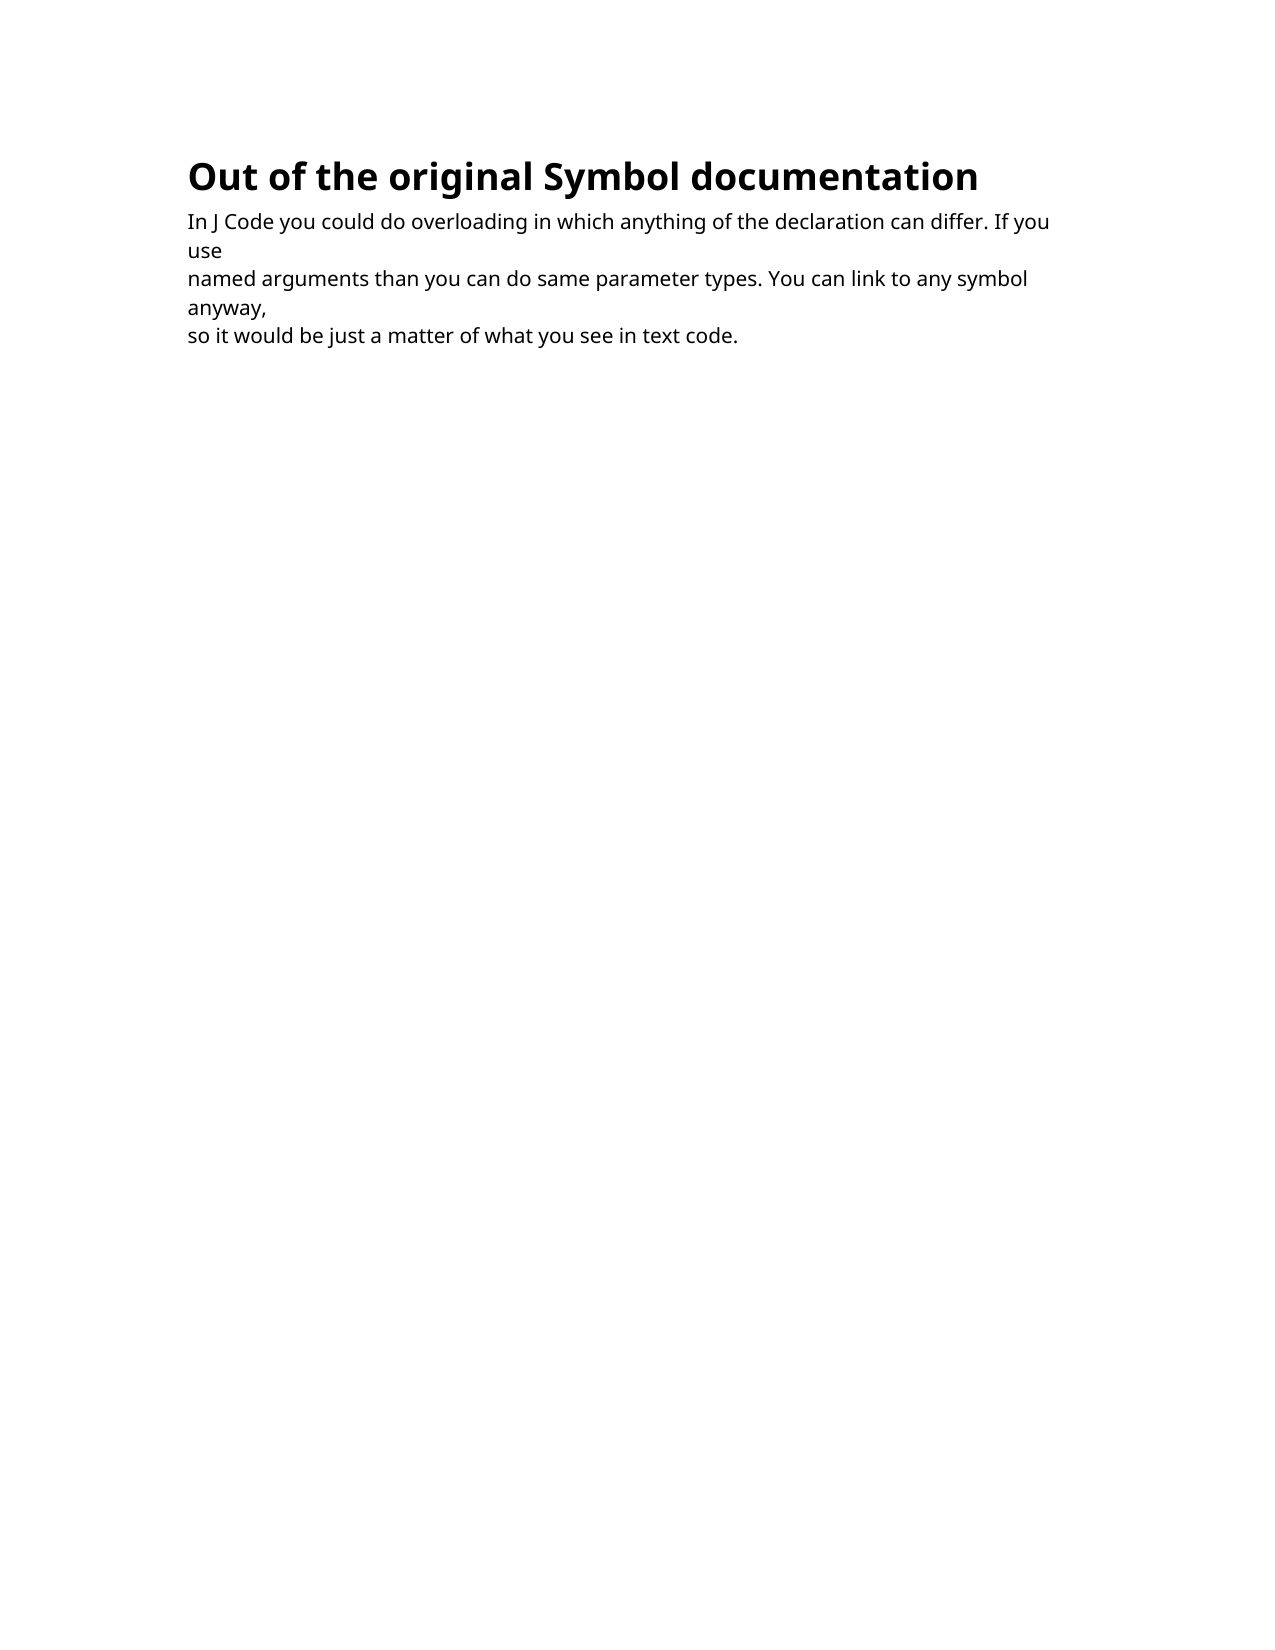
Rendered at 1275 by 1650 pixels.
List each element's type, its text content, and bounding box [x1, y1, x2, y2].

subtitle Out of the original Symbol documentation [187, 150, 1087, 201]
text named arguments than you can do same parameter types. You can link to any symbol anyway, [187, 264, 1087, 321]
text In J Code you could do overloading in which anything of the declaration can differ. If you use [187, 207, 1087, 264]
text so it would be just a matter of what you see in text code. [187, 321, 1087, 349]
